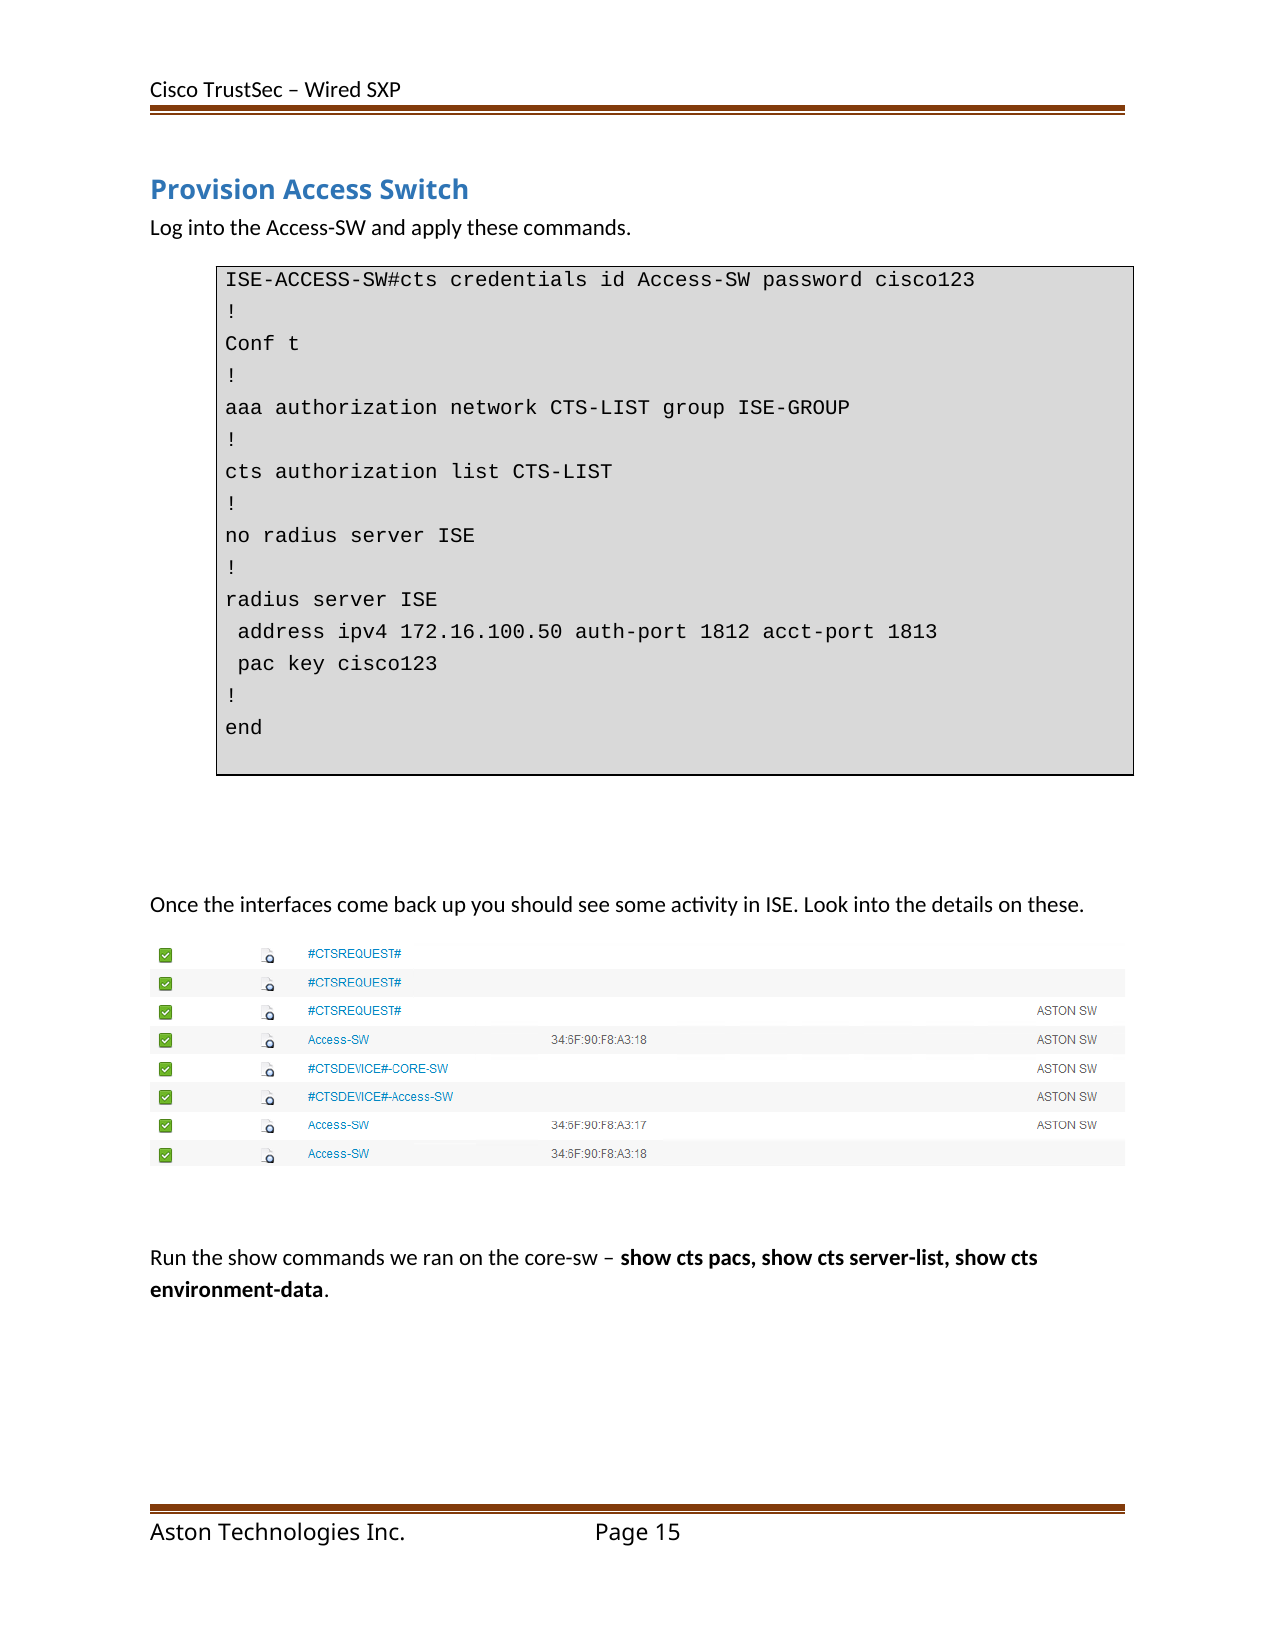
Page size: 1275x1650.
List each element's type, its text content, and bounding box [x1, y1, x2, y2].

text ! [217, 426, 1133, 453]
text ! [217, 682, 1133, 708]
text Once the interfaces come back up you should see some activity in ISE. Look into the details on these. [150, 890, 1125, 918]
text end [217, 714, 1133, 740]
text radius server ISE [217, 586, 1133, 612]
text Log into the Access-SW and apply these commands. [150, 213, 1125, 241]
text aaa authorization network CTS-LIST group ISE-GROUP [217, 394, 1133, 421]
subtitle Provision Access Switch [150, 171, 1125, 207]
text ! [217, 490, 1133, 517]
text cts authorization list CTS-LIST [217, 458, 1133, 484]
text address ipv4 172.16.100.50 auth-port 1812 acct-port 1813 [217, 618, 1133, 644]
text ! [217, 362, 1133, 389]
text Run the show commands we ran on the core-sw – show cts pacs, show cts server-list, show cts environment-data. [150, 1243, 1125, 1303]
picture [150, 942, 1125, 1166]
text pac key cisco123 [217, 650, 1133, 676]
text no radius server ISE [217, 522, 1133, 548]
text ! [217, 554, 1133, 581]
text Conf t [217, 330, 1133, 357]
text ! [217, 298, 1133, 325]
text ISE-ACCESS-SW#cts credentials id Access-SW password cisco123 [217, 267, 1133, 293]
